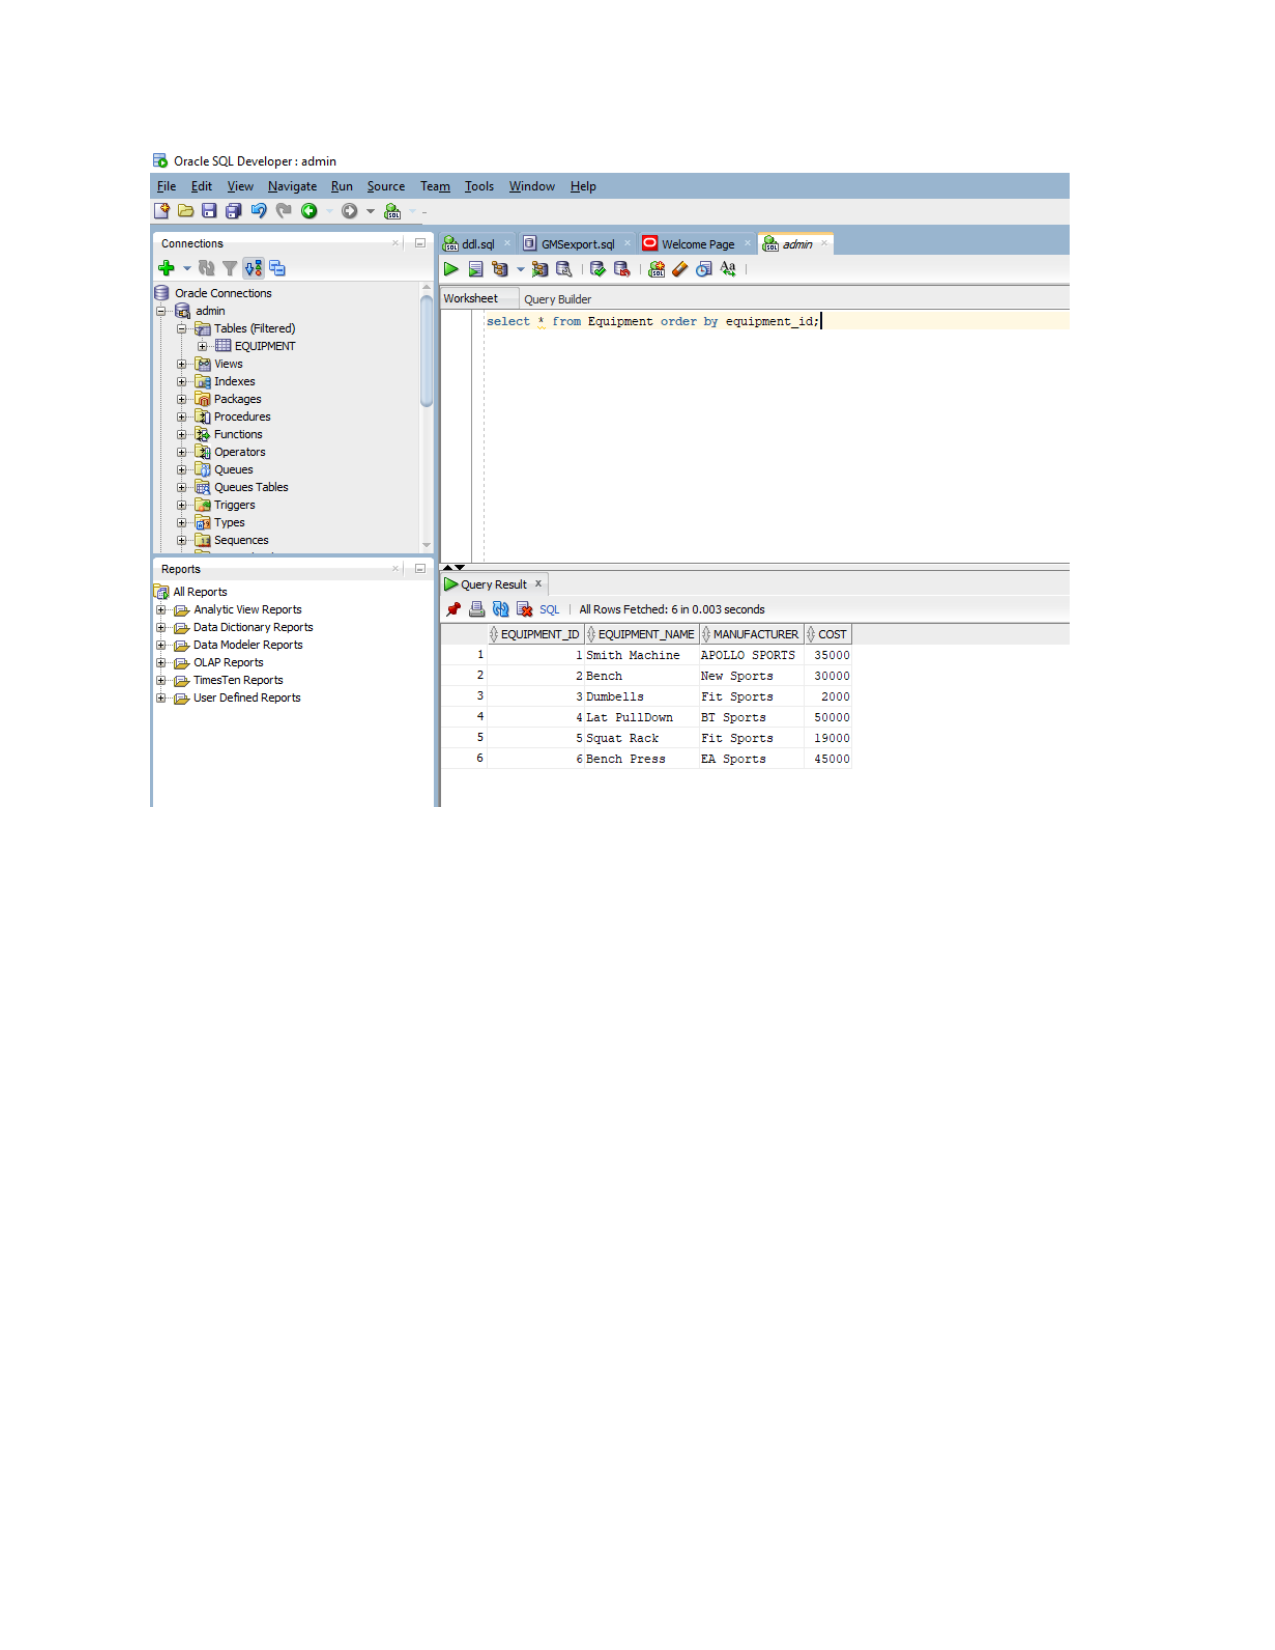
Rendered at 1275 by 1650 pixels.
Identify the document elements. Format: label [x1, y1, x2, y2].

picture [150, 150, 1070, 807]
